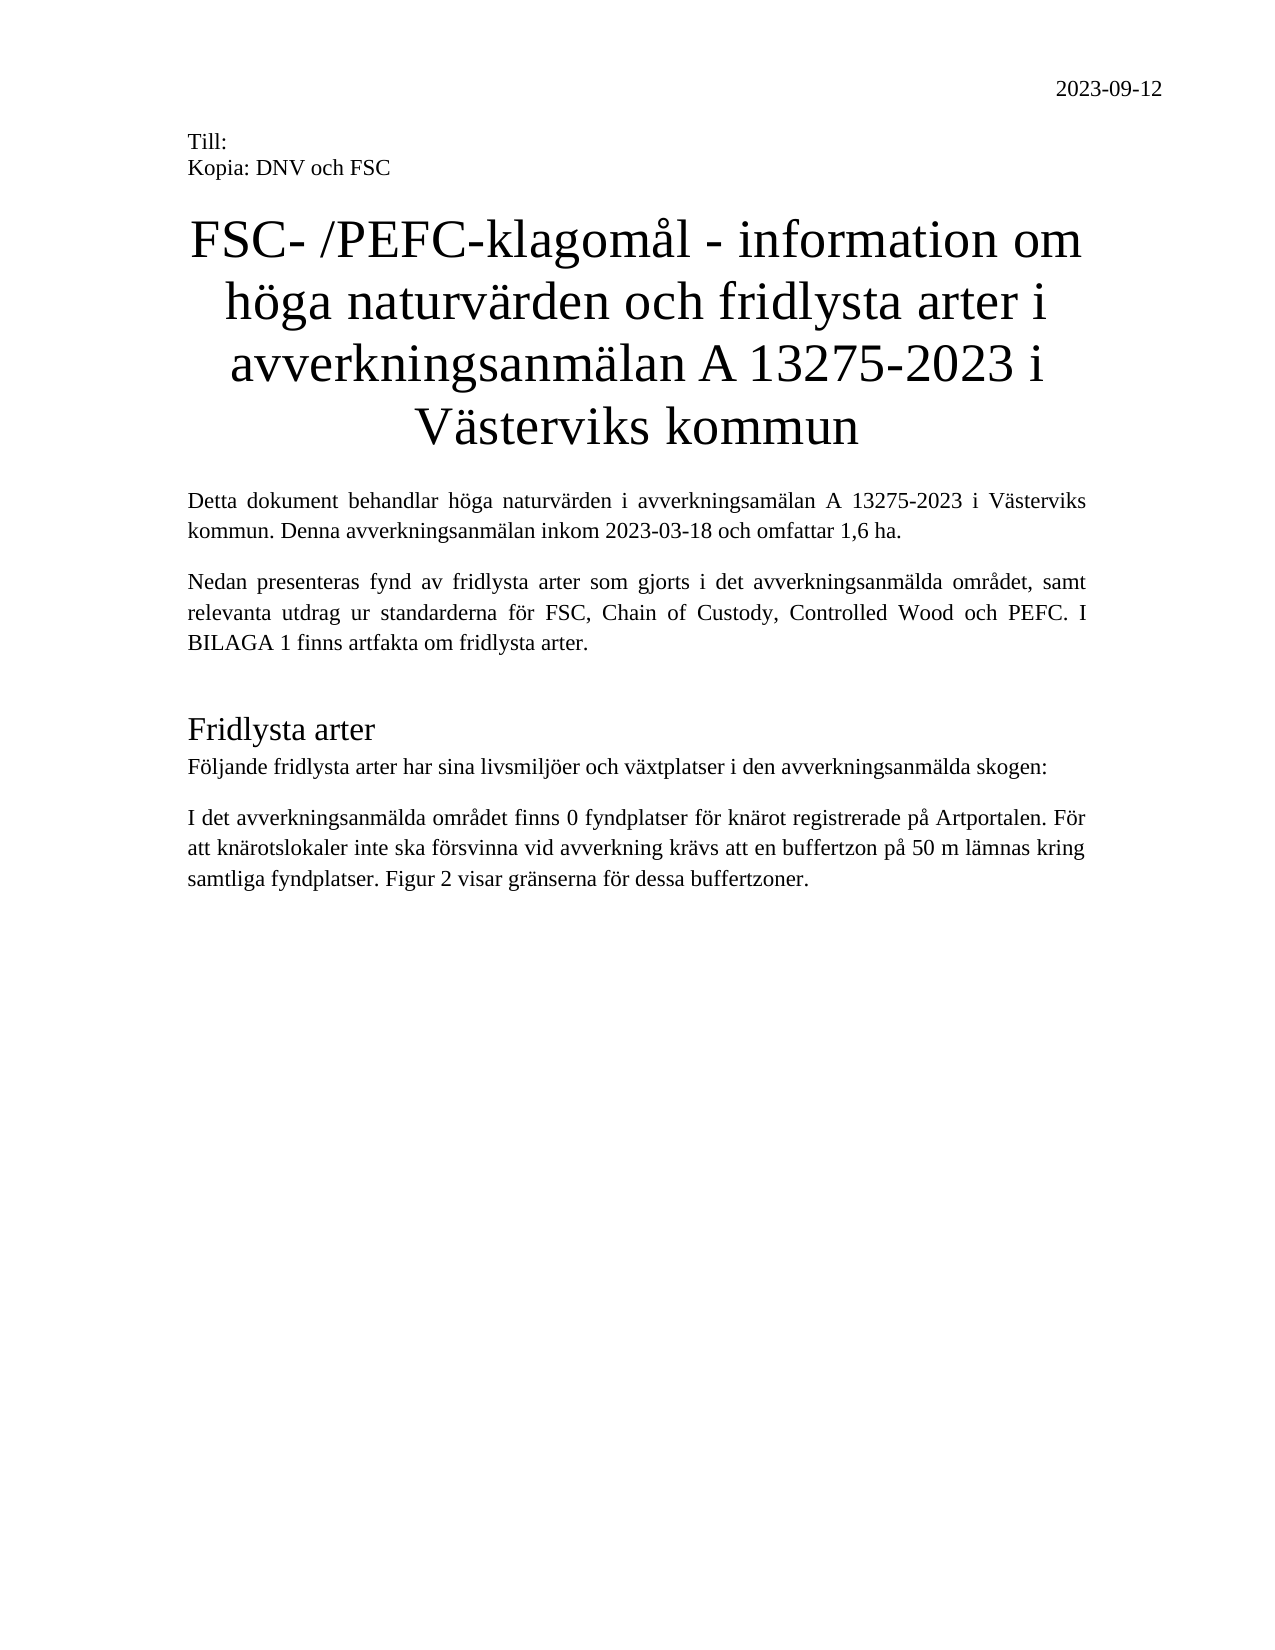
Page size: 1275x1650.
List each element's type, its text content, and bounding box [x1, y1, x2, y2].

title FSC- /PEFC-klagomål - information om höga naturvärden och fridlysta arter i avverkningsanmälan A 13275-2023 i Västerviks kommun [187, 207, 1087, 456]
text Detta dokument behandlar höga naturvärden i avverkningsamälan A 13275-2023 i Västerviks kommun. Denna avverkningsanmälan inkom 2023-03-18 och omfattar 1,6 ha. [187, 487, 1087, 544]
text I det avverkningsanmälda området finns 0 fyndplatser för knärot registrerade på Artportalen. För att knärotslokaler inte ska försvinna vid avverkning krävs att en buffertzon på 50 m lämnas kring samtliga fyndplatser. Figur 2 visar gränserna för dessa buffertzoner. [187, 804, 1087, 891]
text Följande fridlysta arter har sina livsmiljöer och växtplatser i den avverkningsanmälda skogen: [187, 753, 1087, 779]
subtitle Fridlysta arter [187, 709, 1087, 747]
text Nedan presenteras fynd av fridlysta arter som gjorts i det avverkningsanmälda området, samt relevanta utdrag ur standarderna för FSC, Chain of Custody, Controlled Wood och PEFC. I BILAGA 1 finns artfakta om fridlysta arter. [187, 568, 1087, 655]
